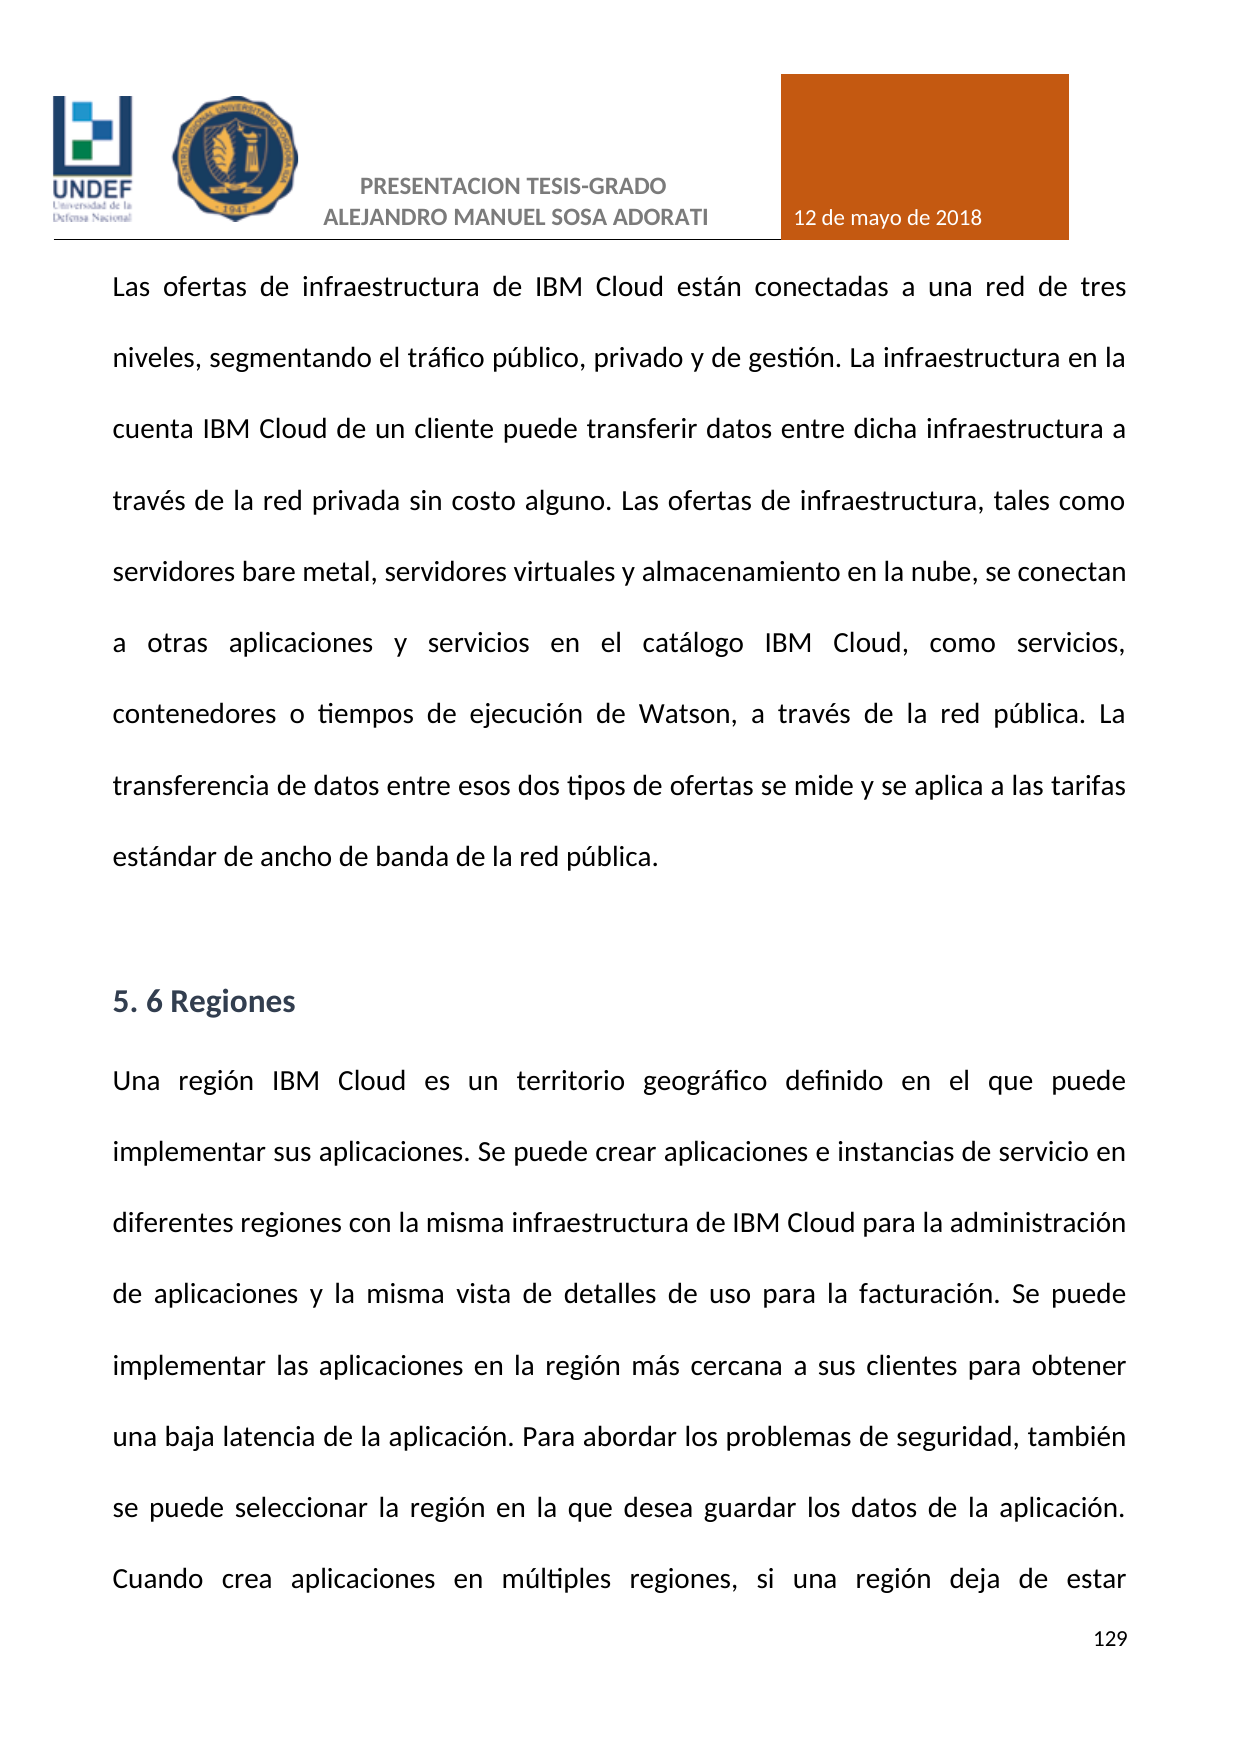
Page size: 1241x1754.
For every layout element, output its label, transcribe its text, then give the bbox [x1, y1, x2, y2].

text 5. 6 Regiones [112, 980, 1128, 1021]
picture [52, 96, 299, 222]
text Las ofertas de infraestructura de IBM Cloud están conectadas a una red de tres niveles, segmentando el tráfico público, privado y de gestión. La infraestructura en la cuenta IBM Cloud de un cliente puede transferir datos entre dicha infraestructura a través de la red privada sin costo alguno. Las ofertas de infraestructura, tales como servidores bare metal, servidores virtuales y almacenamiento en la nube, se conectan a otras aplicaciones y servicios en el catálogo IBM Cloud, como servicios, contenedores o tiempos de ejecución de Watson, a través de la red pública. La transferencia de datos entre esos dos tipos de ofertas se mide y se aplica a las tarifas estándar de ancho de banda de la red pública. [112, 268, 1128, 873]
